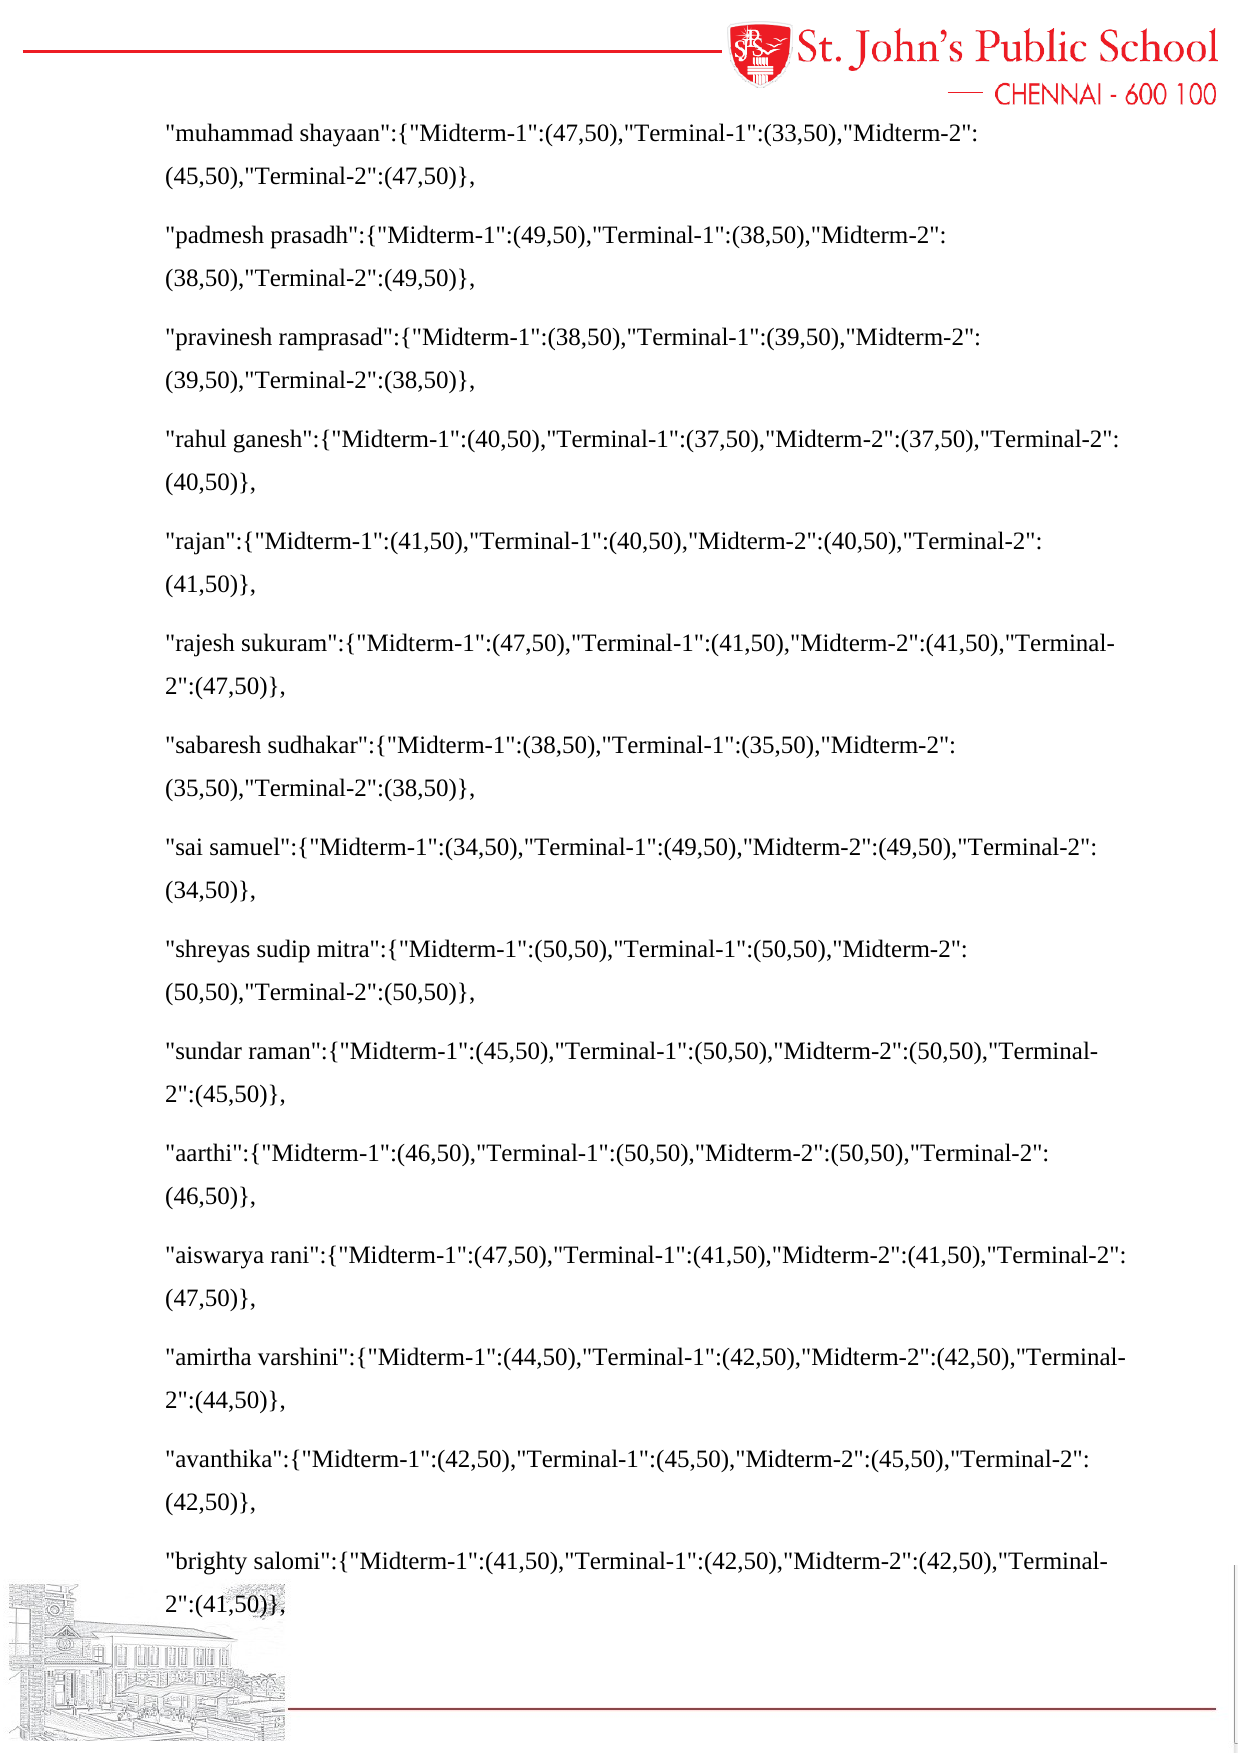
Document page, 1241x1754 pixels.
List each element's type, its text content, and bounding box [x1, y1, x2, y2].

text "rajan":{"Midterm-1":(41,50),"Terminal-1":(40,50),"Midterm-2":(40,50),"Terminal-2":(41,50)}, [165, 526, 1128, 598]
text "amirtha varshini":{"Midterm-1":(44,50),"Terminal-1":(42,50),"Midterm-2":(42,50),"Terminal-2":(44,50)}, [165, 1342, 1128, 1414]
text "sai samuel":{"Midterm-1":(34,50),"Terminal-1":(49,50),"Midterm-2":(49,50),"Terminal-2":(34,50)}, [165, 832, 1128, 904]
text "avanthika":{"Midterm-1":(42,50),"Terminal-1":(45,50),"Midterm-2":(45,50),"Terminal-2":(42,50)}, [165, 1444, 1128, 1516]
picture [798, 28, 1218, 71]
text "rajesh sukuram":{"Midterm-1":(47,50),"Terminal-1":(41,50),"Midterm-2":(41,50),"Terminal-2":(47,50)}, [165, 628, 1128, 700]
text "rahul ganesh":{"Midterm-1":(40,50),"Terminal-1":(37,50),"Midterm-2":(37,50),"Terminal-2":(40,50)}, [165, 424, 1128, 496]
text "aarthi":{"Midterm-1":(46,50),"Terminal-1":(50,50),"Midterm-2":(50,50),"Terminal-2":(46,50)}, [165, 1138, 1128, 1210]
picture [995, 82, 1216, 105]
text "sabaresh sudhakar":{"Midterm-1":(38,50),"Terminal-1":(35,50),"Midterm-2":(35,50),"Terminal-2":(38,50)}, [165, 730, 1128, 802]
text "muhammad shayaan":{"Midterm-1":(47,50),"Terminal-1":(33,50),"Midterm-2":(45,50),"Terminal-2":(47,50)}, [165, 118, 1128, 190]
picture [3, 1565, 1238, 1753]
text "padmesh prasadh":{"Midterm-1":(49,50),"Terminal-1":(38,50),"Midterm-2":(38,50),"Terminal-2":(49,50)}, [165, 220, 1128, 292]
text "brighty salomi":{"Midterm-1":(41,50),"Terminal-1":(42,50),"Midterm-2":(42,50),"Terminal-2":(41,50)}, [165, 1546, 1128, 1618]
picture [727, 21, 793, 88]
text "pravinesh ramprasad":{"Midterm-1":(38,50),"Terminal-1":(39,50),"Midterm-2":(39,50),"Terminal-2":(38,50)}, [165, 322, 1128, 394]
text "sundar raman":{"Midterm-1":(45,50),"Terminal-1":(50,50),"Midterm-2":(50,50),"Terminal-2":(45,50)}, [165, 1036, 1128, 1108]
text "shreyas sudip mitra":{"Midterm-1":(50,50),"Terminal-1":(50,50),"Midterm-2":(50,50),"Terminal-2":(50,50)}, [165, 934, 1128, 1006]
text "aiswarya rani":{"Midterm-1":(47,50),"Terminal-1":(41,50),"Midterm-2":(41,50),"Terminal-2":(47,50)}, [165, 1240, 1128, 1312]
